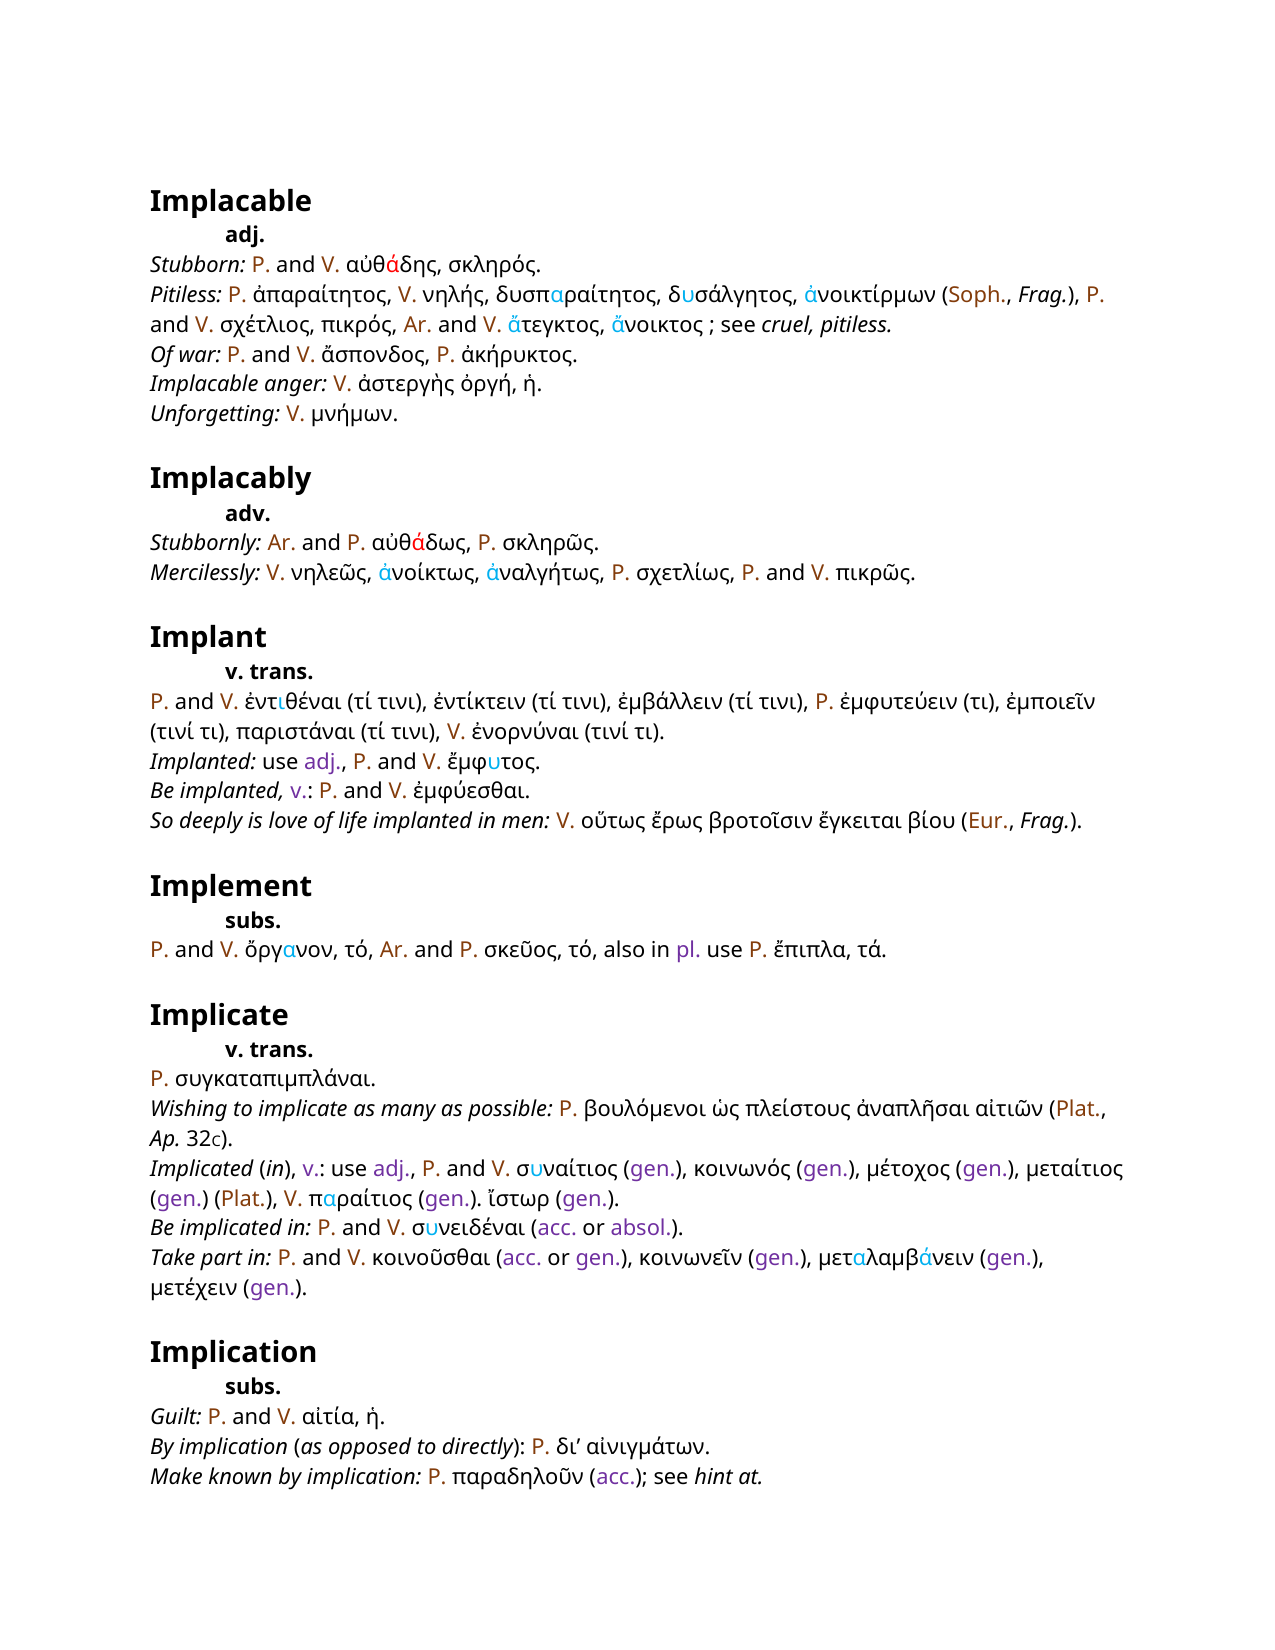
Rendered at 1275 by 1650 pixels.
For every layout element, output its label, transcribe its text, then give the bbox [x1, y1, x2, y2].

text Wishing to implicate as many as possible: P. βουλόμενοι ὡς πλείστους ἀναπλῆσαι αἰτιῶν (Plat., Ap. 32C). [150, 1093, 1125, 1153]
text Be implicated in: P. and V. συνειδέναι (acc. or absol.). [150, 1212, 1125, 1242]
text Stubborn: P. and V. αὐθάδης, σκληρός. [150, 249, 1125, 279]
text Implement subs. [150, 865, 1125, 934]
text Implant v. trans. [150, 617, 1125, 686]
text Be implanted, v.: P. and V. ἐμφύεσθαι. [150, 776, 1125, 805]
text Implacable adj. [150, 180, 1125, 249]
text Take part in: P. and V. κοινοῦσθαι (acc. or gen.), κοινωνεῖν (gen.), μεταλαμβάνειν (gen.), μετέχειν (gen.). [150, 1242, 1125, 1302]
text Make known by implication: P. παραδηλοῦν (acc.); see hint at. [150, 1461, 1125, 1490]
text P. and V. ὄργανον, τό, Ar. and P. σκεῦος, τό, also in pl. use P. ἔπιπλα, τά. [150, 934, 1125, 964]
text Stubbornly: Ar. and P. αὐθάδως, P. σκληρῶς. [150, 527, 1125, 557]
text Mercilessly: V. νηλεῶς, ἀνοίκτως, ἀναλγήτως, P. σχετλίως, P. and V. πικρῶς. [150, 557, 1125, 587]
text Guilt: P. and V. αἰτία, ἡ. [150, 1401, 1125, 1431]
text Implicate v. trans. [150, 994, 1125, 1063]
text Pitiless: P. ἀπαραίτητος, V. νηλής, δυσπαραίτητος, δυσάλγητος, ἀνοικτίρμων (Soph., Frag.), P. and V. σχέτλιος, πικρός, Ar. and V. ἄτεγκτος, ἄνοικτος ; see cruel, pitiless. [150, 279, 1125, 339]
text Implicated (in), v.: use adj., P. and V. συναίτιος (gen.), κοινωνός (gen.), μέτοχος (gen.), μεταίτιος (gen.) (Plat.), V. παραίτιος (gen.). ἴστωρ (gen.). [150, 1153, 1125, 1212]
text P. συγκαταπιμπλάναι. [150, 1063, 1125, 1093]
text Implanted: use adj., P. and V. ἔμφυτος. [150, 746, 1125, 776]
text Implacable anger: V. ἀστεργὴς ὀργή, ἡ. [150, 368, 1125, 398]
text By implication (as opposed to directly): P. διʼ αἰνιγμάτων. [150, 1431, 1125, 1461]
text Of war: P. and V. ἄσπονδος, P. ἀκήρυκτος. [150, 339, 1125, 368]
text Implacably adv. [150, 458, 1125, 527]
text Unforgetting: V. μνήμων. [150, 398, 1125, 428]
text Implication subs. [150, 1332, 1125, 1401]
text P. and V. ἐντιθέναι (τί τινι), ἐντίκτειν (τί τινι), ἐμβάλλειν (τί τινι), P. ἐμφυτεύειν (τι), ἐμποιεῖν (τινί τι), παριστάναι (τί τινι), V. ἐνορνύναι (τινί τι). [150, 686, 1125, 746]
text So deeply is love of life implanted in men: V. οὕτως ἔρως βροτοῖσιν ἔγκειται βίου (Eur., Frag.). [150, 805, 1125, 835]
